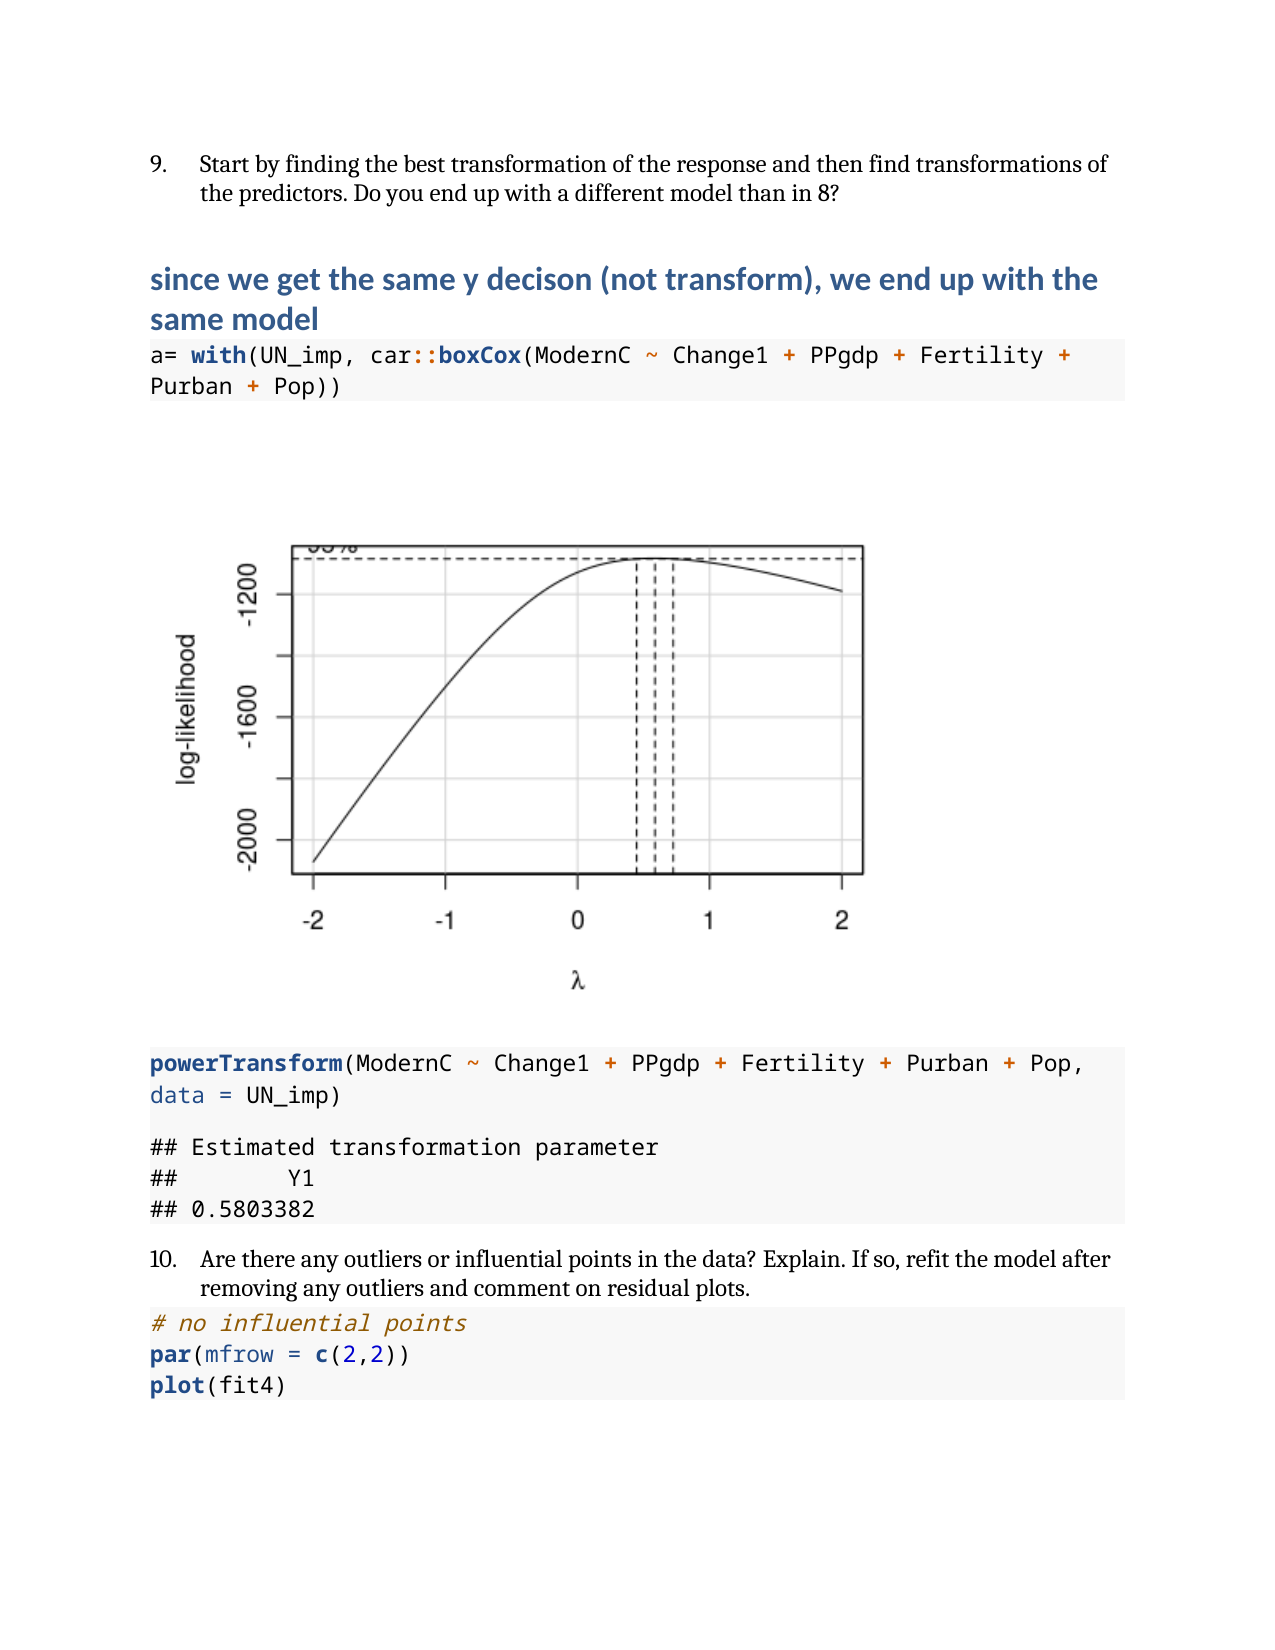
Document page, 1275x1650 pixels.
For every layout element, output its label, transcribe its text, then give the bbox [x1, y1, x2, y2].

list Are there any outliers or influential points in the data? Explain. If so, refit the model after removing any outliers and comment on residual plots. [150, 1245, 1125, 1303]
text # no influential points par(mfrow = c(2,2)) plot(fit4) [287, 1307, 1125, 1400]
text powerTransform(ModernC ~ Change1 + PPgdp + Fertility + Purban + Pop, data = UN_imp) [150, 1047, 1125, 1110]
subtitle since we get the same y decison (not transform), we end up with the same model [150, 257, 1125, 339]
text a= with(UN_imp, car::boxCox(ModernC ~ Change1 + PPgdp + Fertility + Purban + Pop)) [342, 339, 1125, 401]
picture [168, 422, 927, 1029]
list Start by finding the best transformation of the response and then find transformations of the predictors. Do you end up with a different model than in 8? [150, 150, 1125, 207]
text ## Estimated transformation parameter ## Y1 ## 0.5803382 [150, 1131, 1125, 1224]
